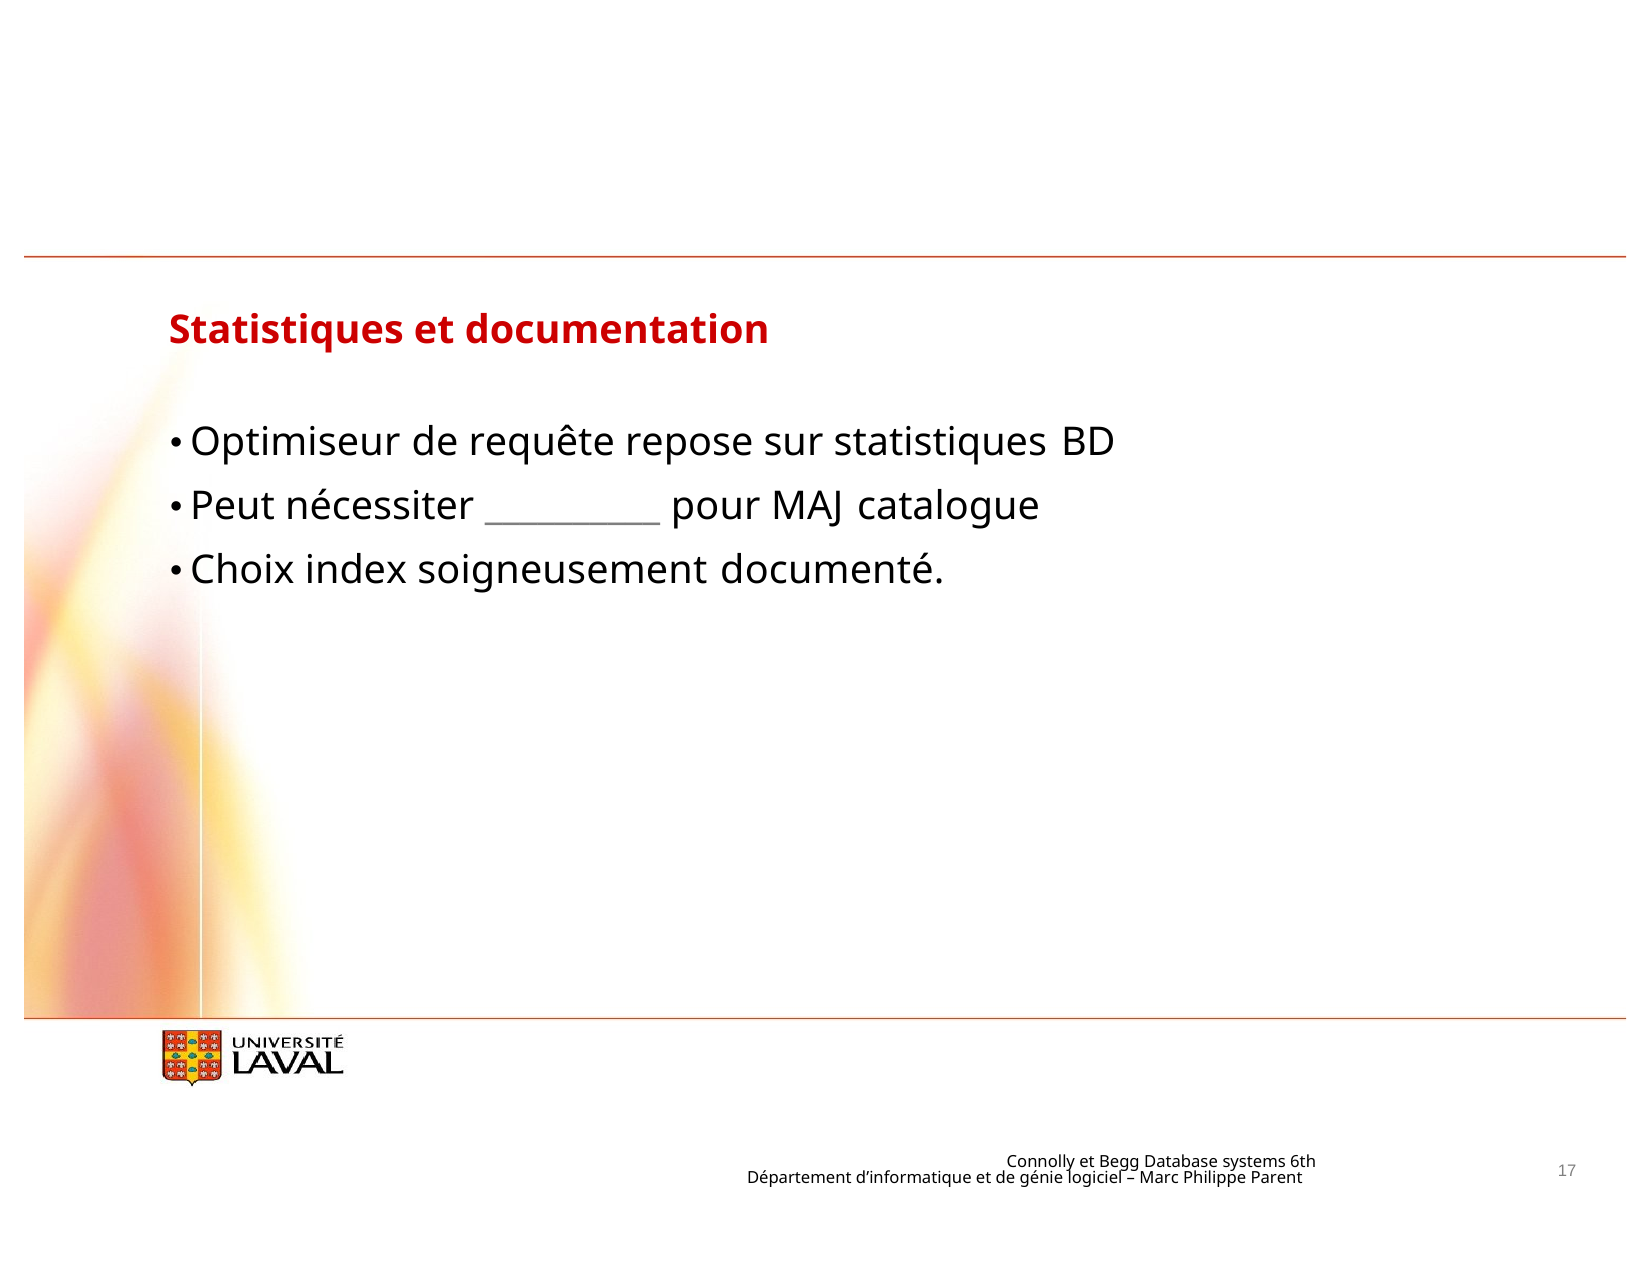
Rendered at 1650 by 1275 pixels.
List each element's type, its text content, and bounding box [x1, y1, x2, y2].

subtitle Statistiques et documentation [168, 301, 1587, 355]
list Choix index soigneusement documenté. [168, 541, 1587, 595]
picture [24, 249, 1627, 1088]
list Peut nécessiter __________ pour MAJ catalogue [168, 477, 1587, 531]
list Optimiseur de requête repose sur statistiques BD [168, 413, 1587, 467]
text Connolly et Begg Database systems 6th 17 [1006, 1152, 1587, 1171]
text Département d’informatique et de génie logiciel – Marc Philippe Parent [747, 1171, 1587, 1187]
